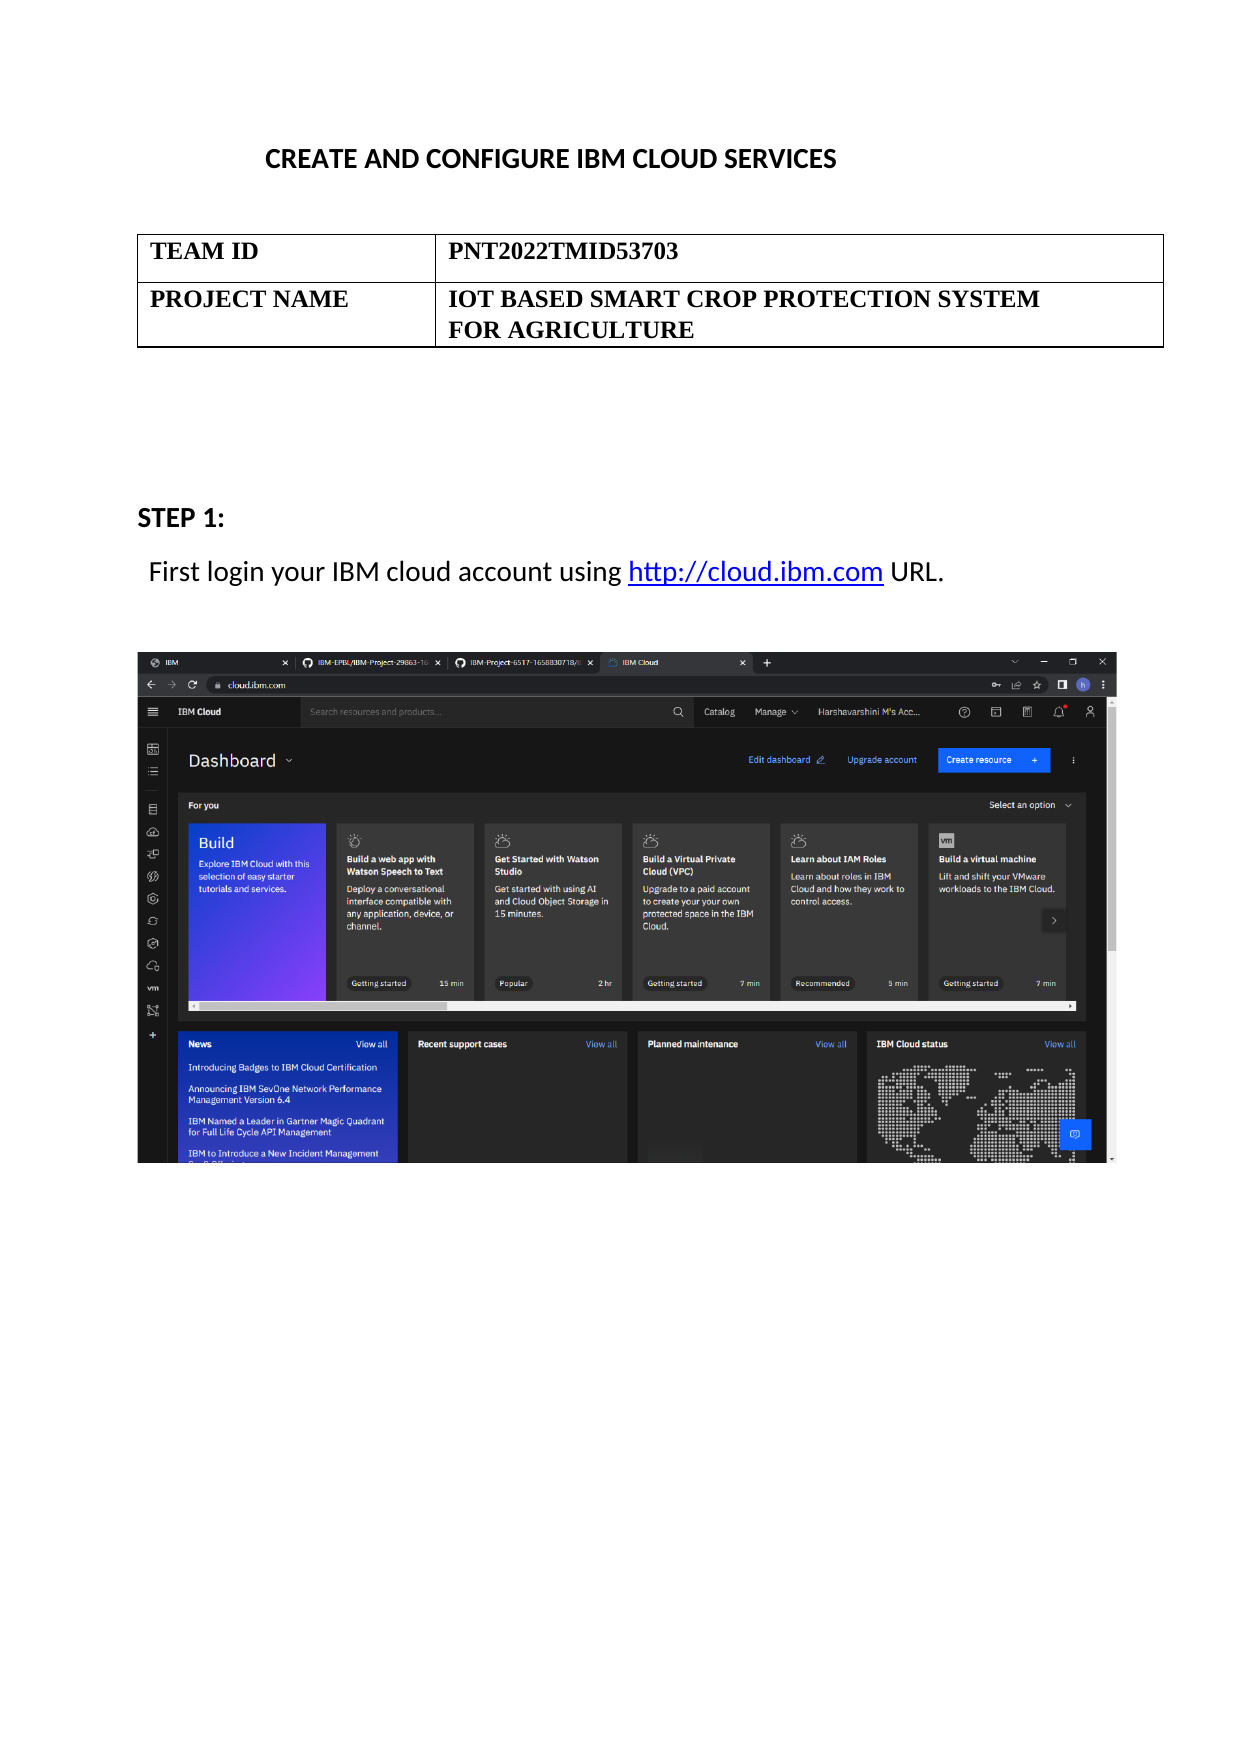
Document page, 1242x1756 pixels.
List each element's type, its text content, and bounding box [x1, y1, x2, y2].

picture [137, 652, 1117, 1163]
table_header TEAM ID [138, 235, 435, 282]
text First login your IBM cloud account using http://cloud.ibm.com URL. [148, 553, 1117, 589]
table_cell IOT BASED SMART CROP PROTECTION SYSTEM FOR AGRICULTURE [436, 283, 1163, 346]
title CREATE AND CONFIGURE IBM CLOUD SERVICES [265, 140, 976, 176]
text STEP 1: [137, 499, 1117, 535]
table_header PNT2022TMID53703 [436, 235, 1163, 282]
table_cell PROJECT NAME [138, 283, 435, 346]
